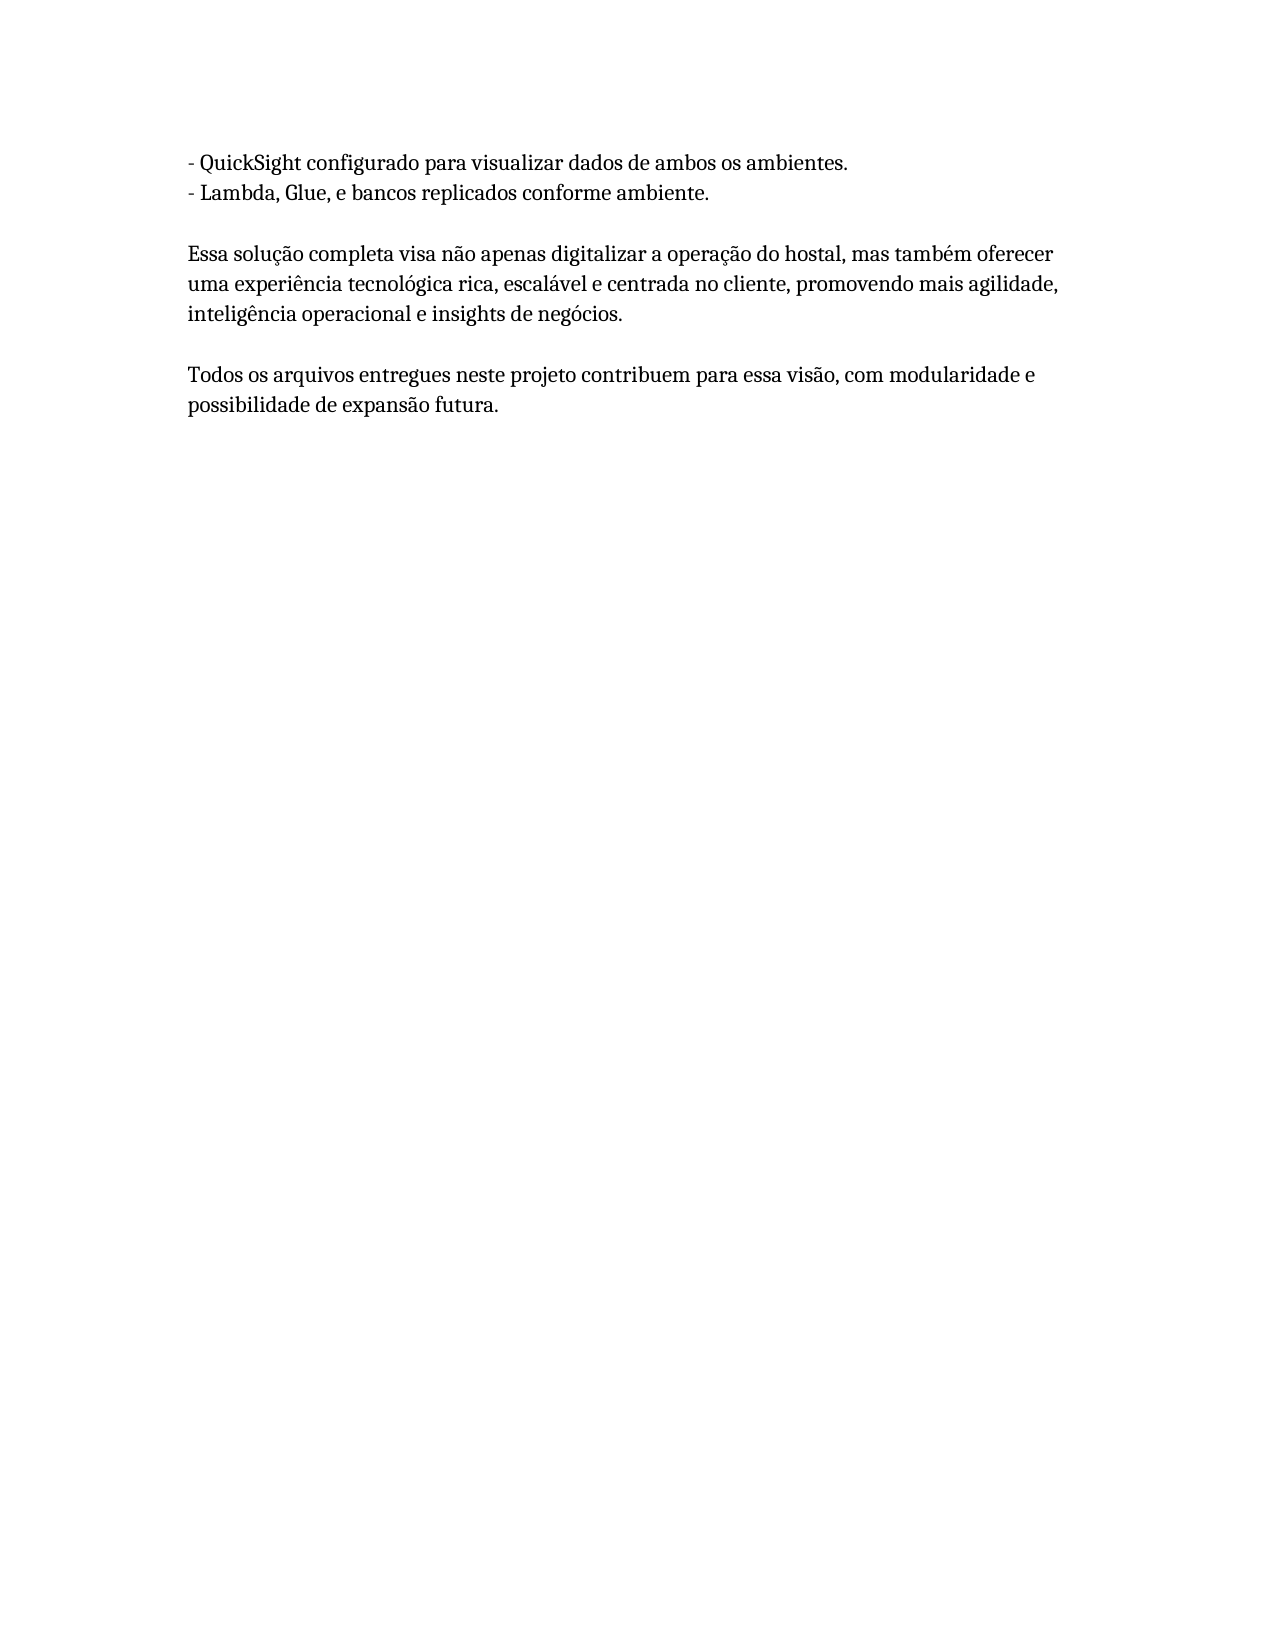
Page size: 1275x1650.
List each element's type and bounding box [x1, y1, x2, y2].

text [187, 150, 1087, 418]
